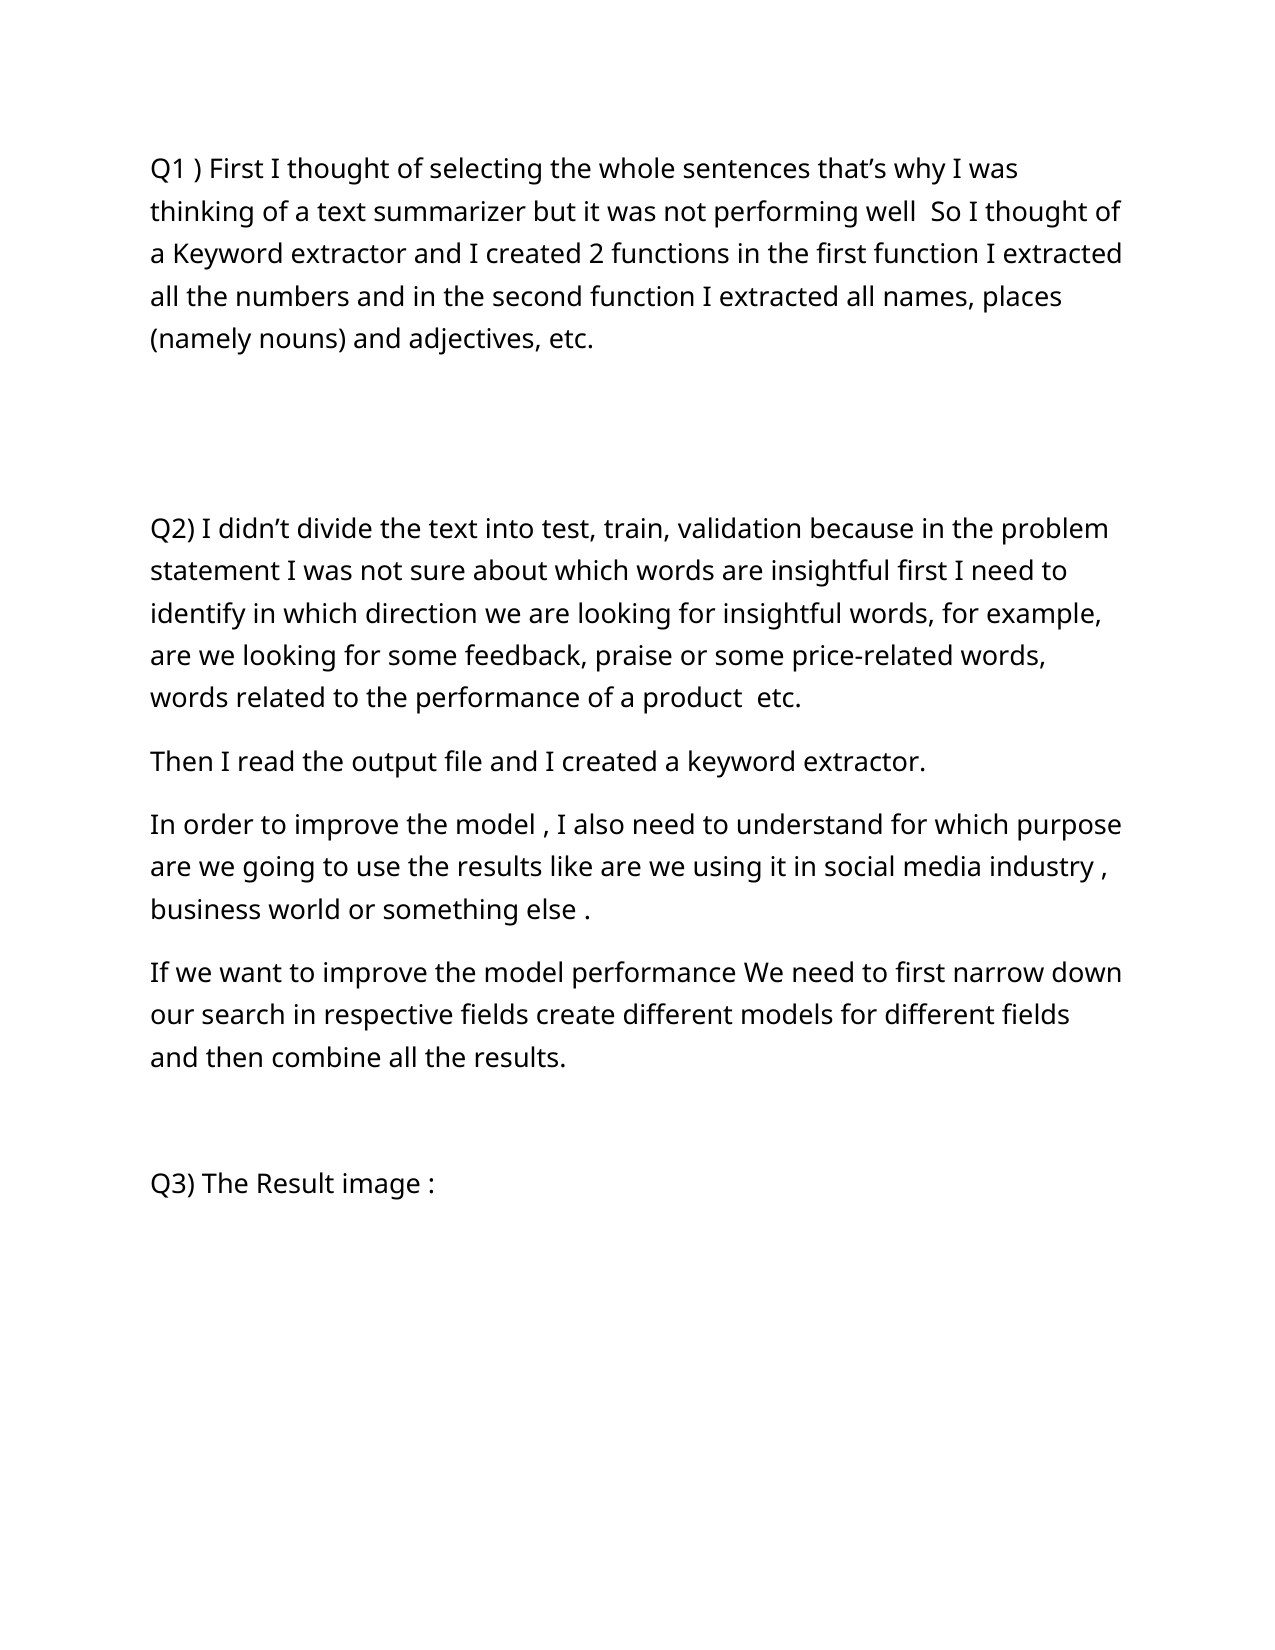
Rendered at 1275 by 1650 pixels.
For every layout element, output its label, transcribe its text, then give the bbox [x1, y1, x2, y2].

text If we want to improve the model performance We need to first narrow down our search in respective fields create different models for different fields and then combine all the results. [150, 953, 1125, 1075]
text Q2) I didn’t divide the text into test, train, validation because in the problem statement I was not sure about which words are insightful first I need to identify in which direction we are looking for insightful words, for example, are we looking for some feedback, praise or some price-related words, words related to the performance of a product etc. [150, 509, 1125, 716]
text In order to improve the model , I also need to understand for which purpose are we going to use the results like are we using it in social media industry , business world or something else . [150, 805, 1125, 927]
text Q3) The Result image : [150, 1164, 1125, 1201]
text Then I read the output file and I created a keyword extractor. [150, 742, 1125, 779]
text Q1 ) First I thought of selecting the whole sentences that’s why I was thinking of a text summarizer but it was not performing well So I thought of a Keyword extractor and I created 2 functions in the first function I extracted all the numbers and in the second function I extracted all names, places (namely nouns) and adjectives, etc. [150, 150, 1125, 356]
